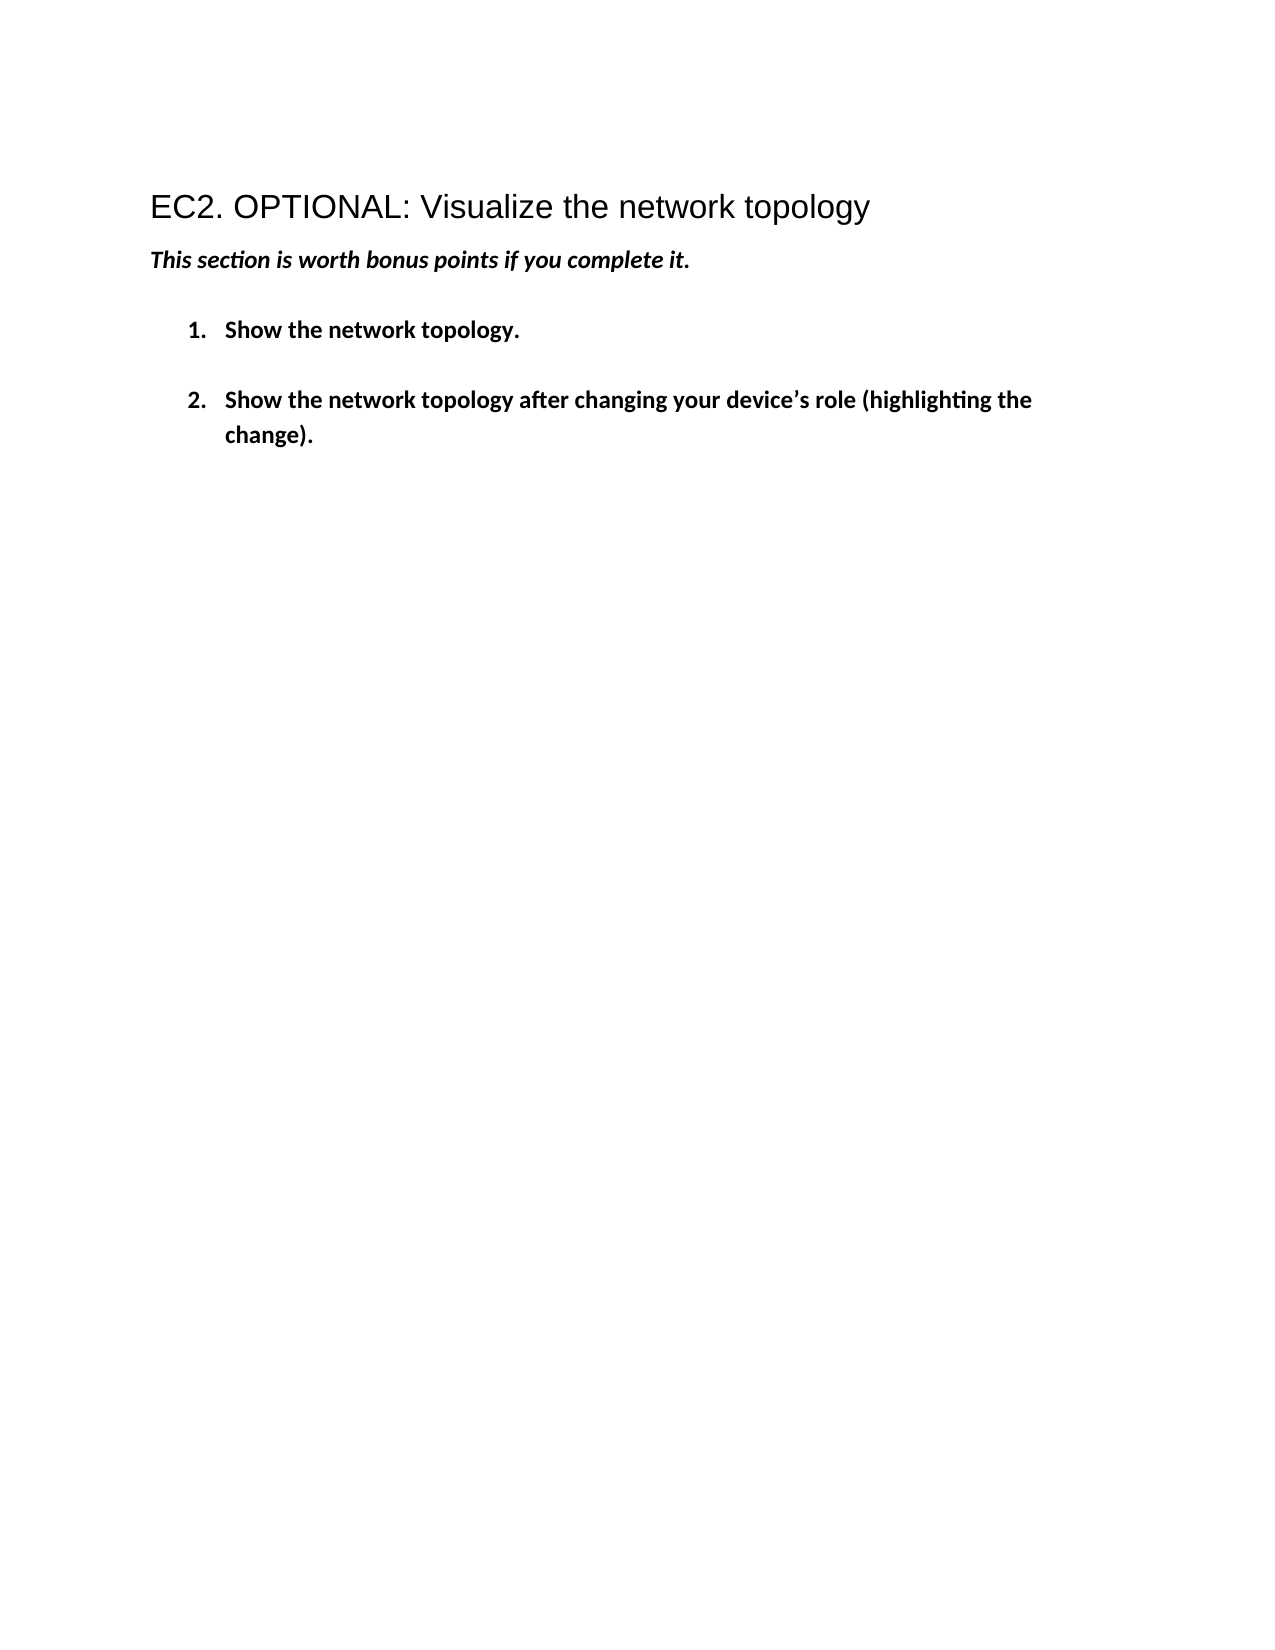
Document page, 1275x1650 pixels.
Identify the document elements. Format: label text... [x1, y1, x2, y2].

list Show the network topology. [187, 314, 1125, 345]
list Show the network topology after changing your device’s role (highlighting the change). [187, 384, 1125, 450]
text This section is worth bonus points if you complete it. [150, 244, 1125, 275]
subtitle EC2. OPTIONAL: Visualize the network topology [150, 187, 1125, 226]
